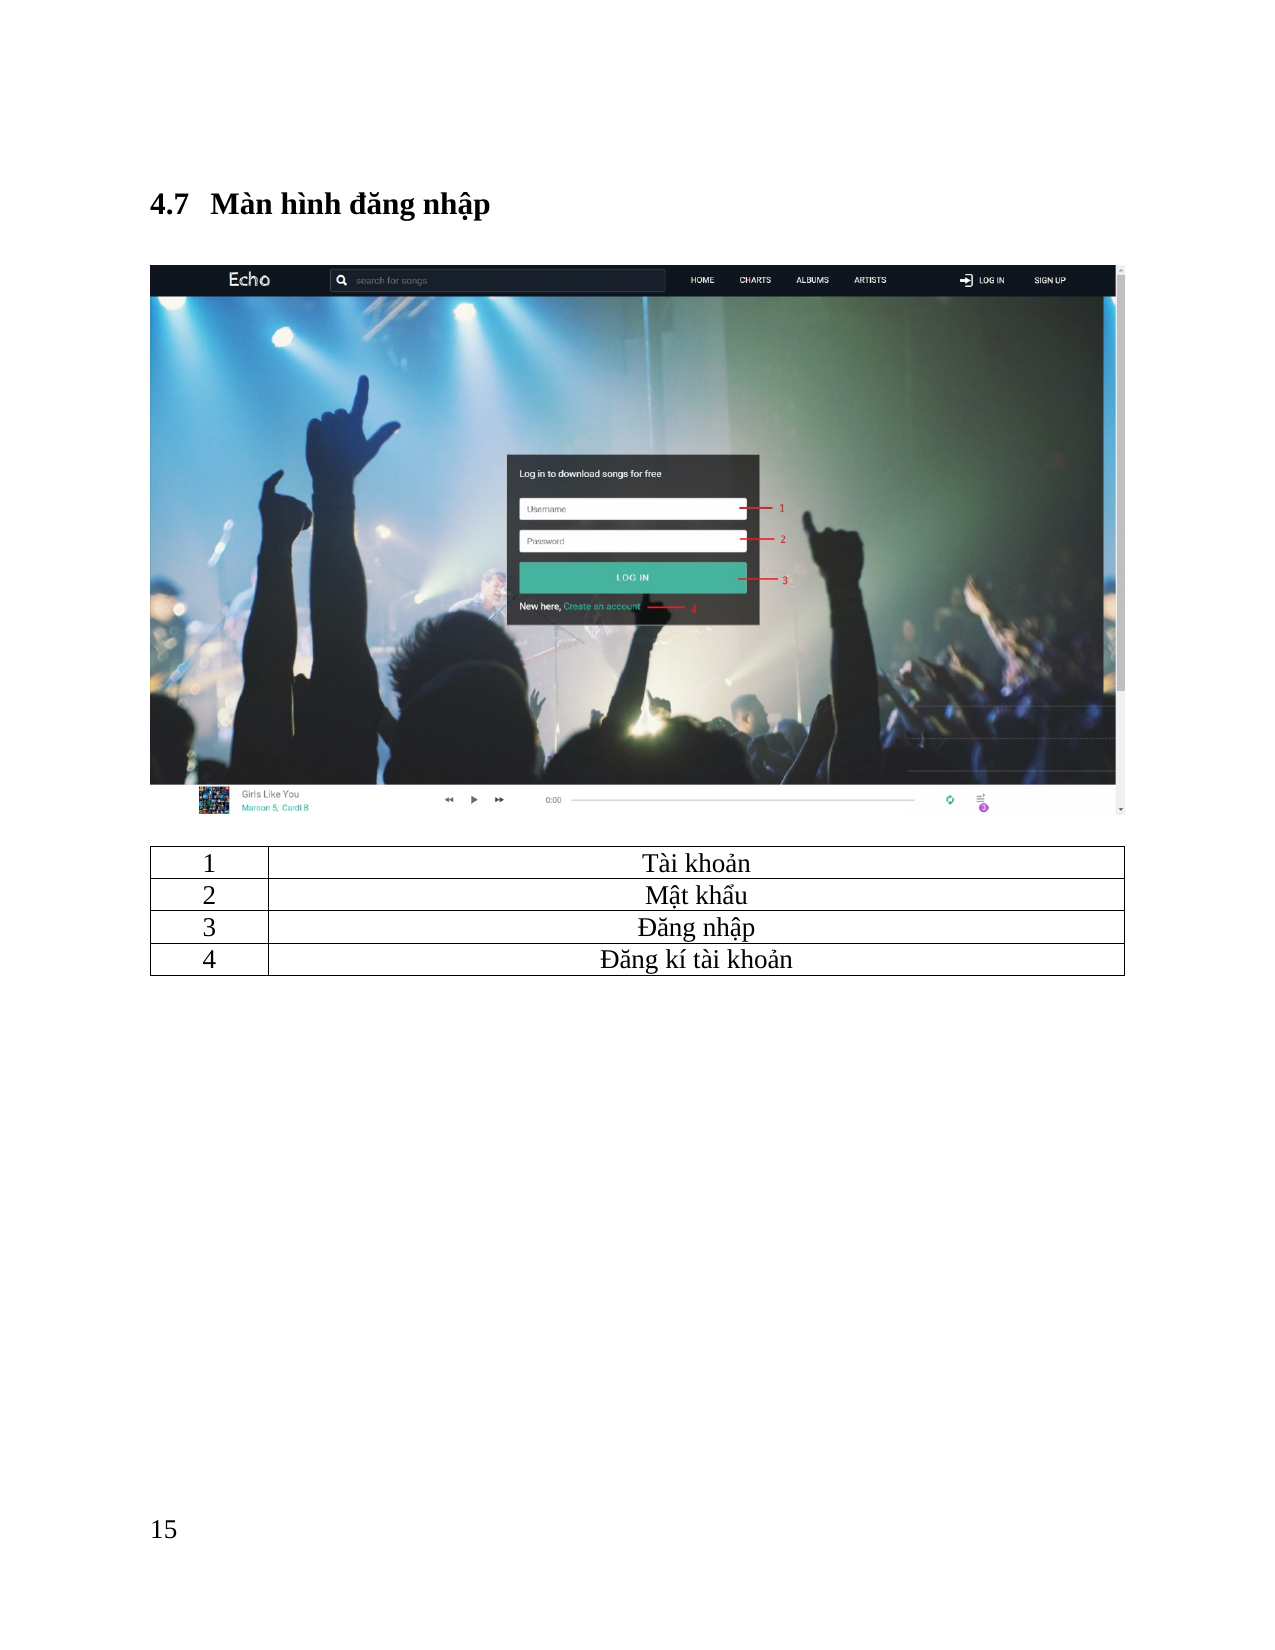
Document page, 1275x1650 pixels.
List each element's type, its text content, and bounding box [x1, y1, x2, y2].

table_cell Đăng kí tài khoản [269, 944, 1124, 975]
subtitle Màn hình đăng nhập [150, 185, 1125, 221]
table_cell Đăng nhập [269, 911, 1124, 943]
table_cell 4 [151, 944, 268, 975]
table_cell 2 [151, 879, 268, 910]
table_header Tài khoản [269, 847, 1124, 878]
table_cell Mật khẩu [269, 879, 1124, 910]
picture [150, 265, 1125, 815]
table_header 1 [151, 847, 268, 878]
table_cell 3 [151, 911, 268, 943]
